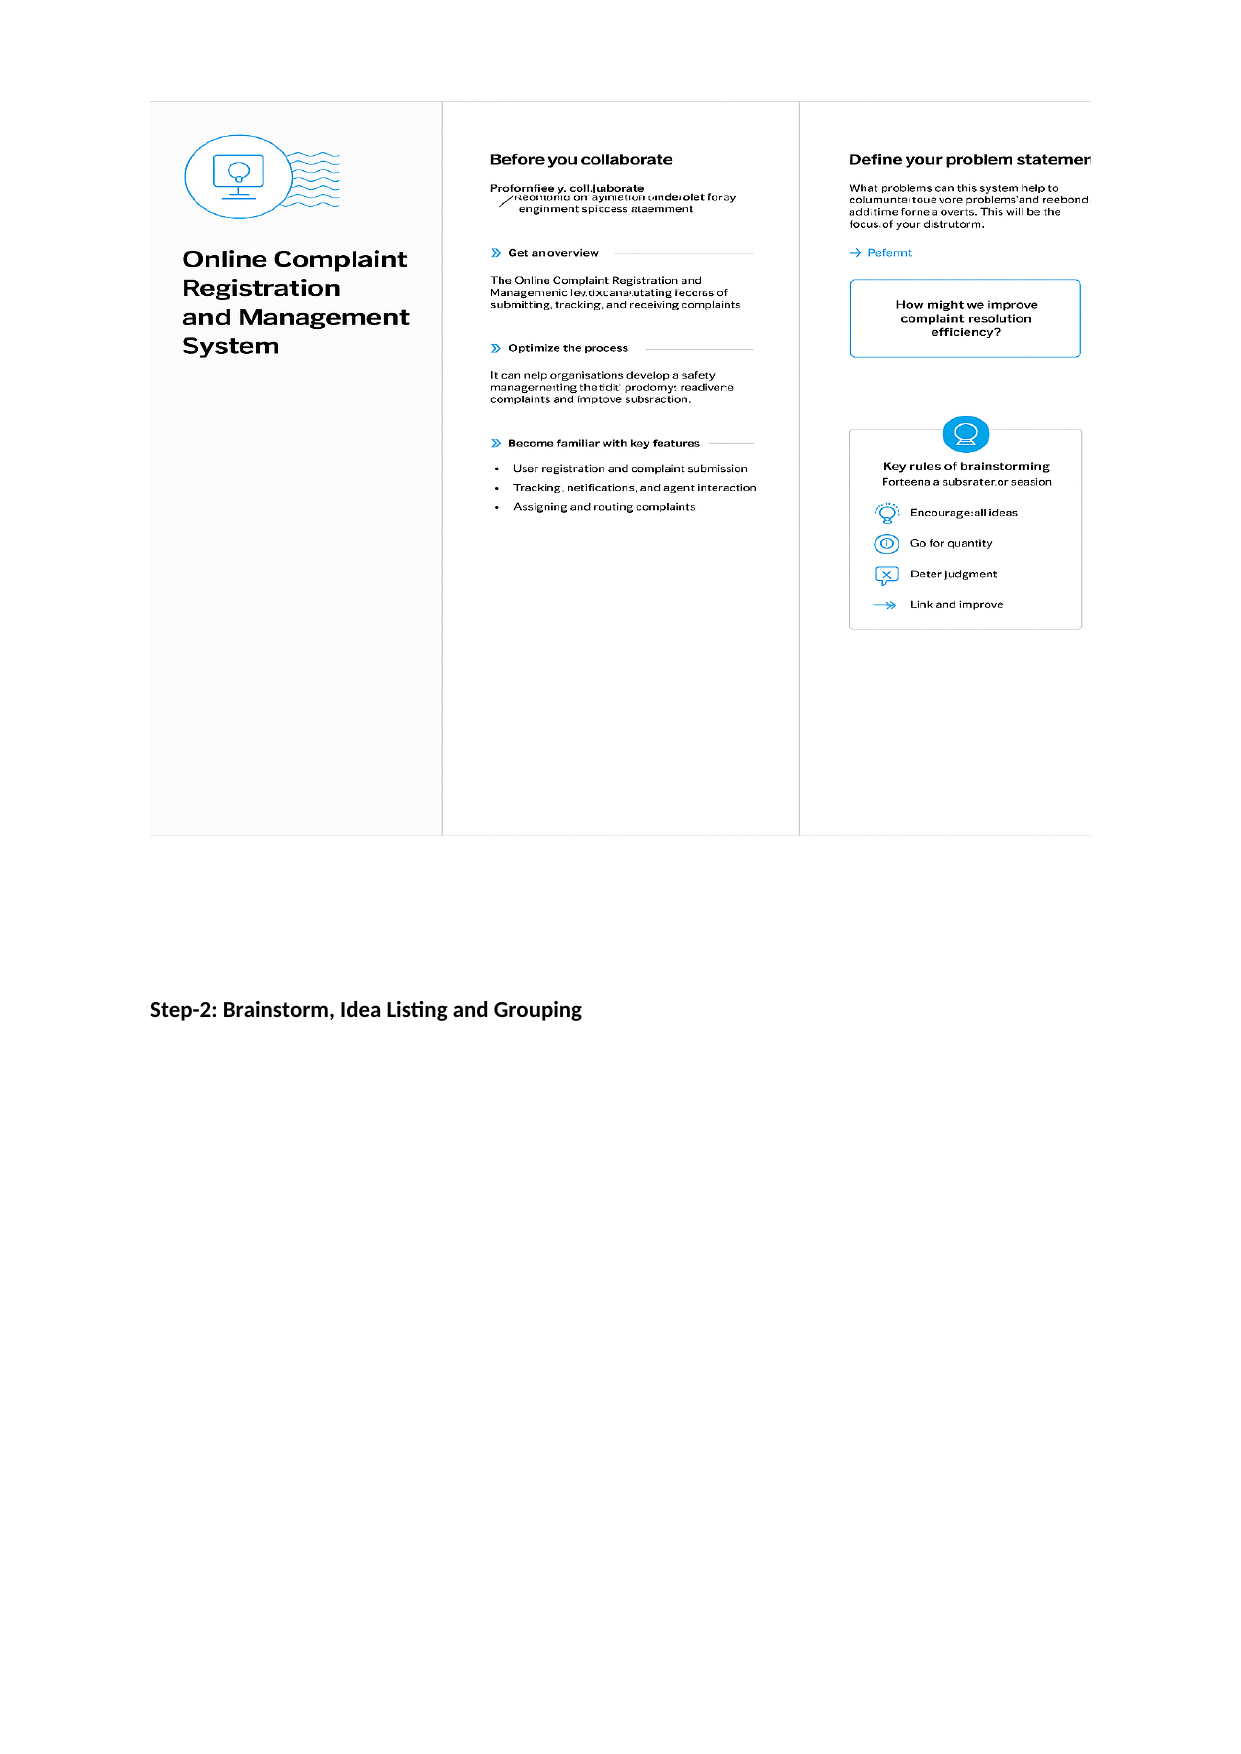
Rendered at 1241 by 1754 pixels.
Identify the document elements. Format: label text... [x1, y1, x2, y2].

text Step-2: Brainstorm, Idea Listing and Grouping [150, 995, 1090, 1023]
picture [150, 101, 1091, 836]
